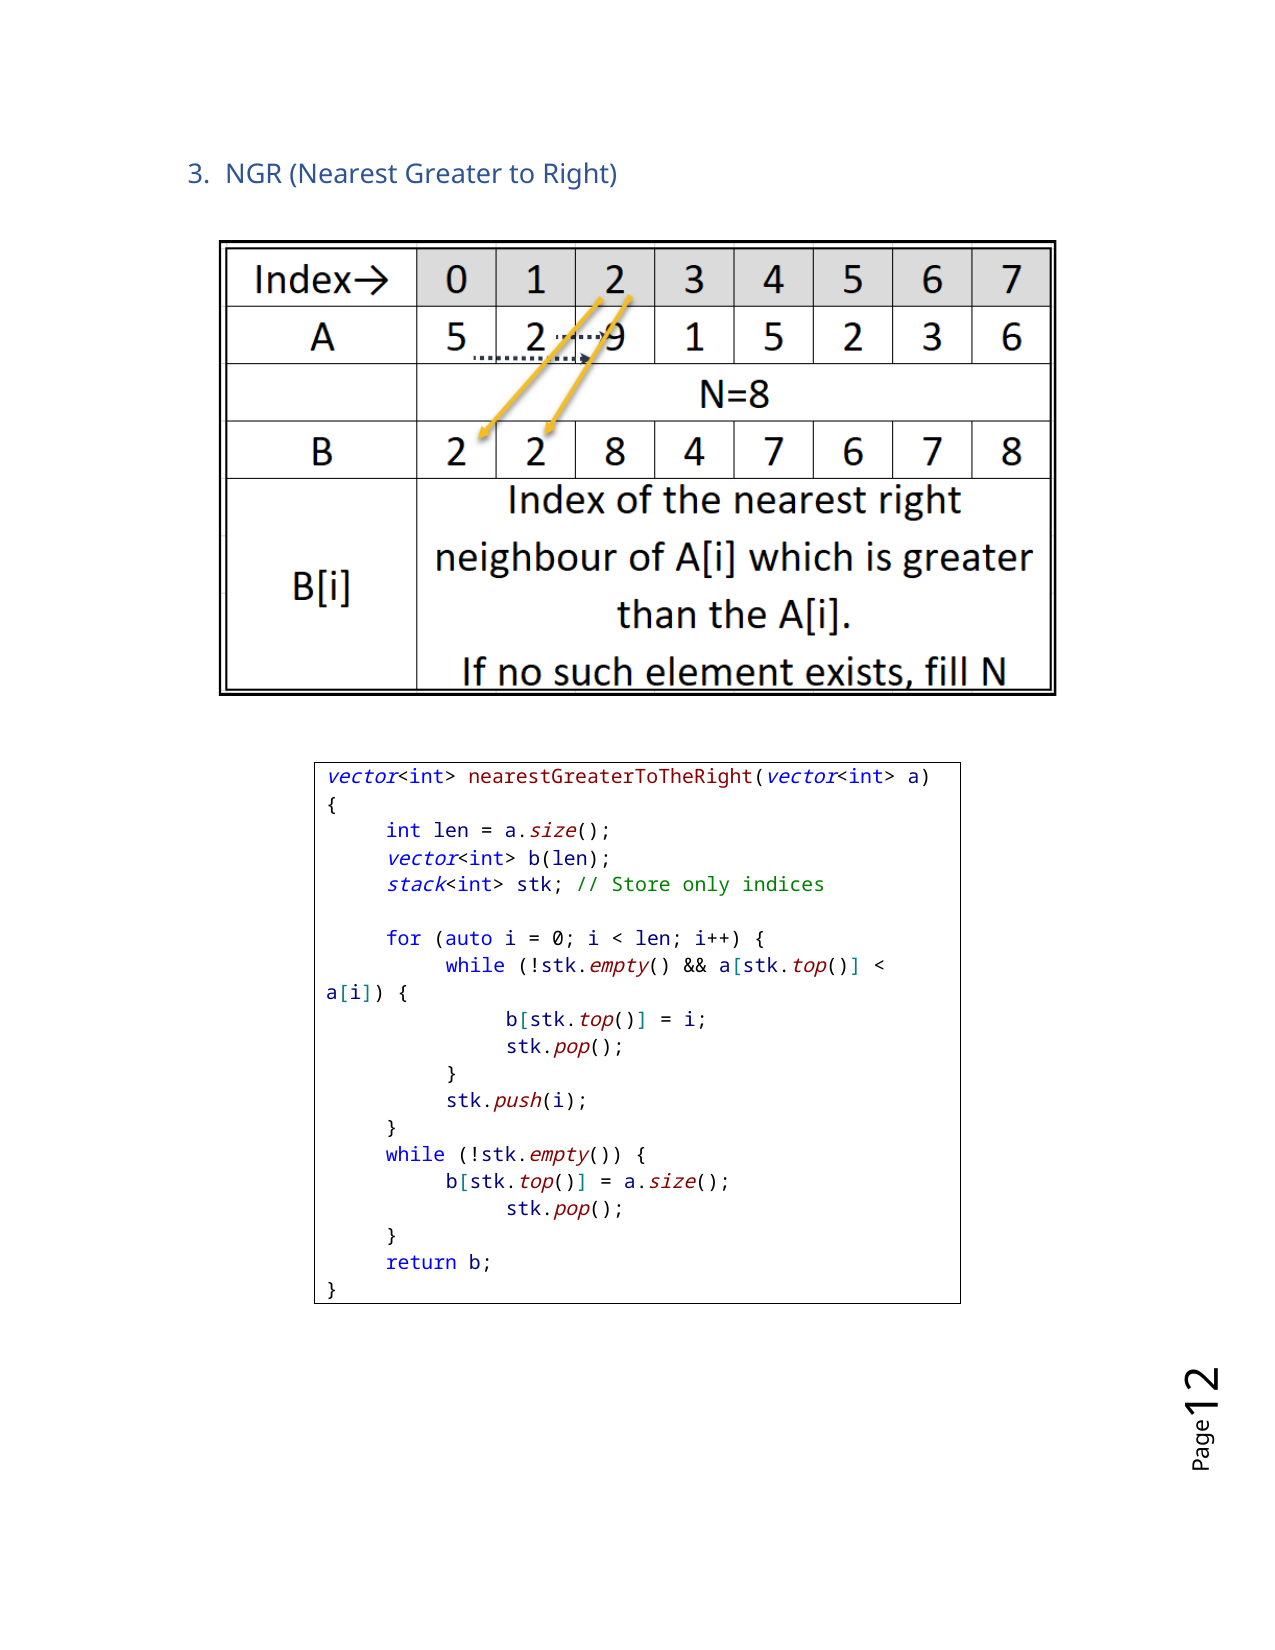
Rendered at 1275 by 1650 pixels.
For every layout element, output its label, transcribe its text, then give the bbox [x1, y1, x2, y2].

table_header vector<int> nearestGreaterToTheRight(vector<int> a) { int len = a.size(); vector<int> b(len); stack<int> stk; // Store only indices for (auto i = 0; i < len; i++) { while (!stk.empty() && a[stk.top()] < a[i]) { b[stk.top()] = i; stk.pop(); } stk.push(i); } while (!stk.empty()) { b[stk.top()] = a.size(); stk.pop(); } return b; } [315, 763, 960, 1302]
picture [218, 240, 1057, 696]
subtitle NGR (Nearest Greater to Right) [187, 154, 1125, 191]
